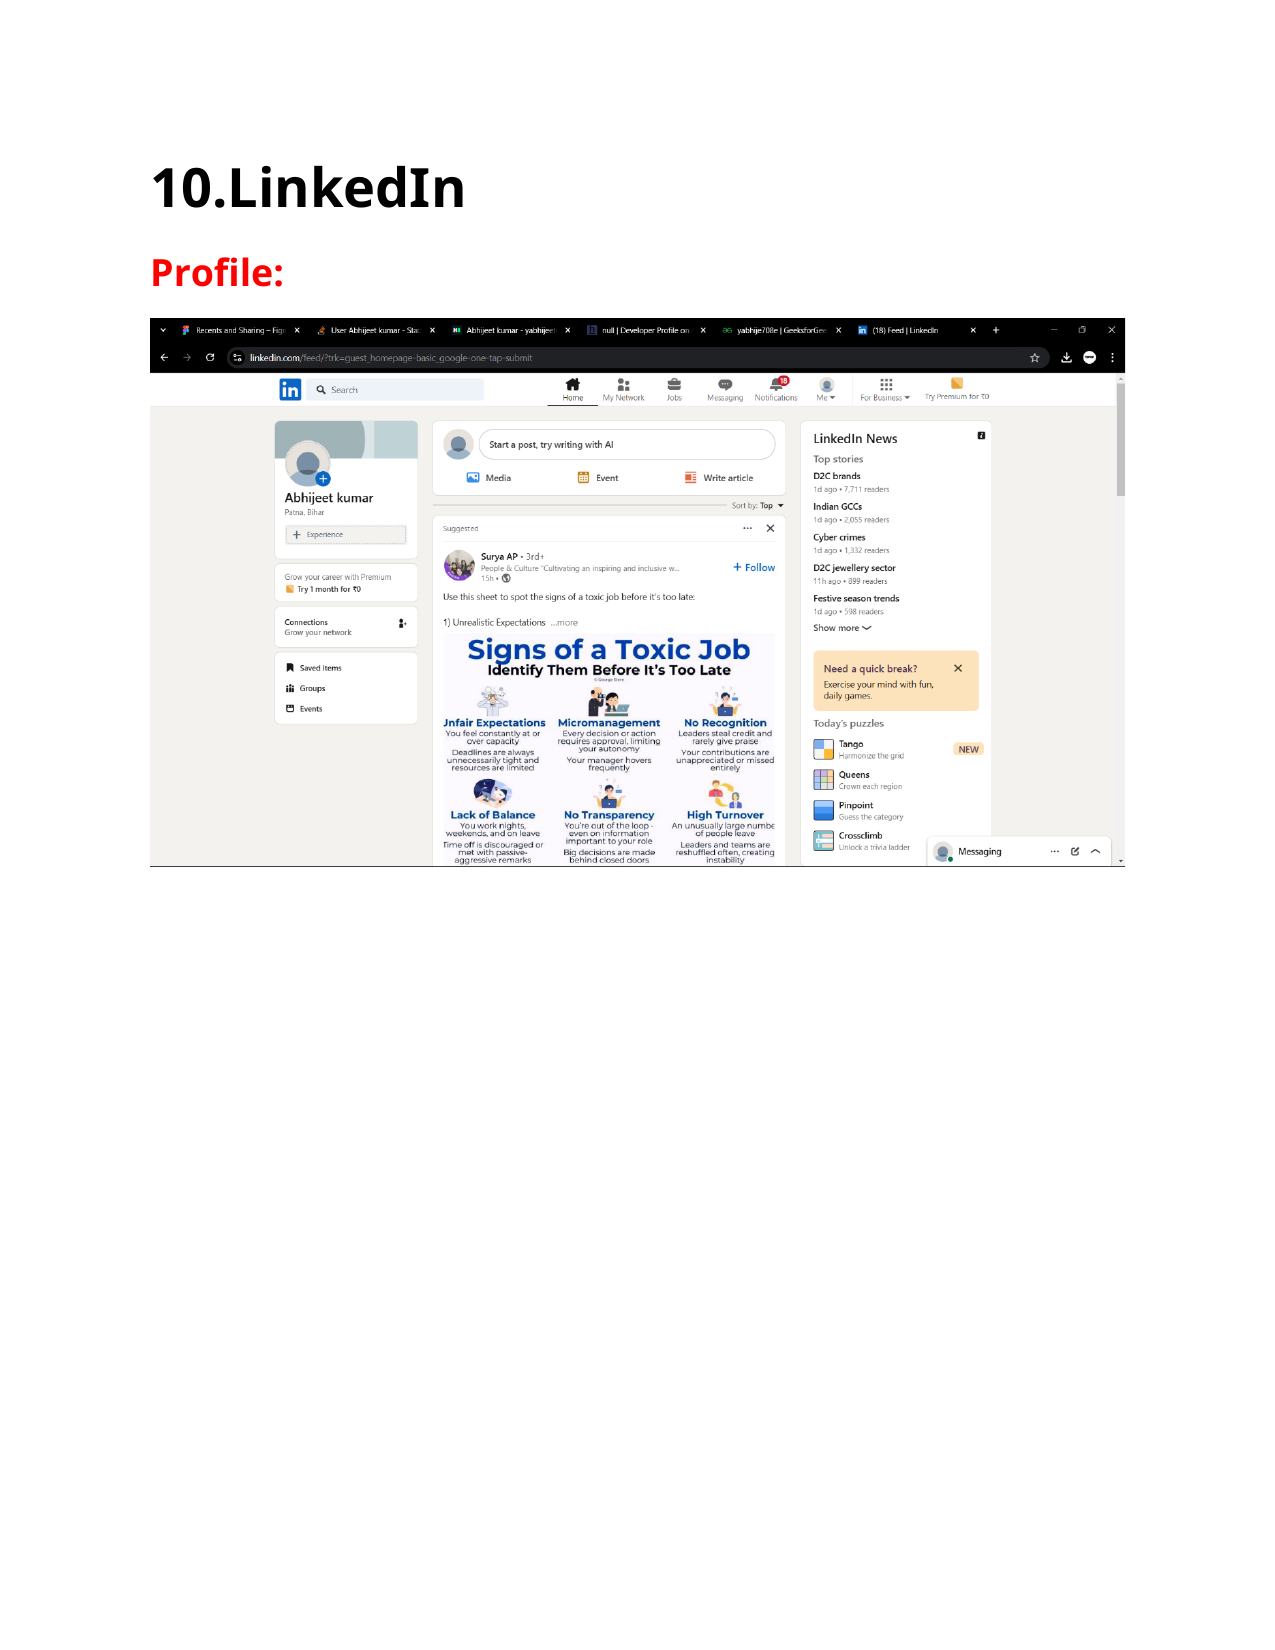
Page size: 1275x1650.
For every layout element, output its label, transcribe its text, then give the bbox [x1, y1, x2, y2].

picture [150, 318, 1125, 867]
text Profile: [150, 246, 1125, 297]
text 10.LinkedIn [150, 150, 1125, 224]
